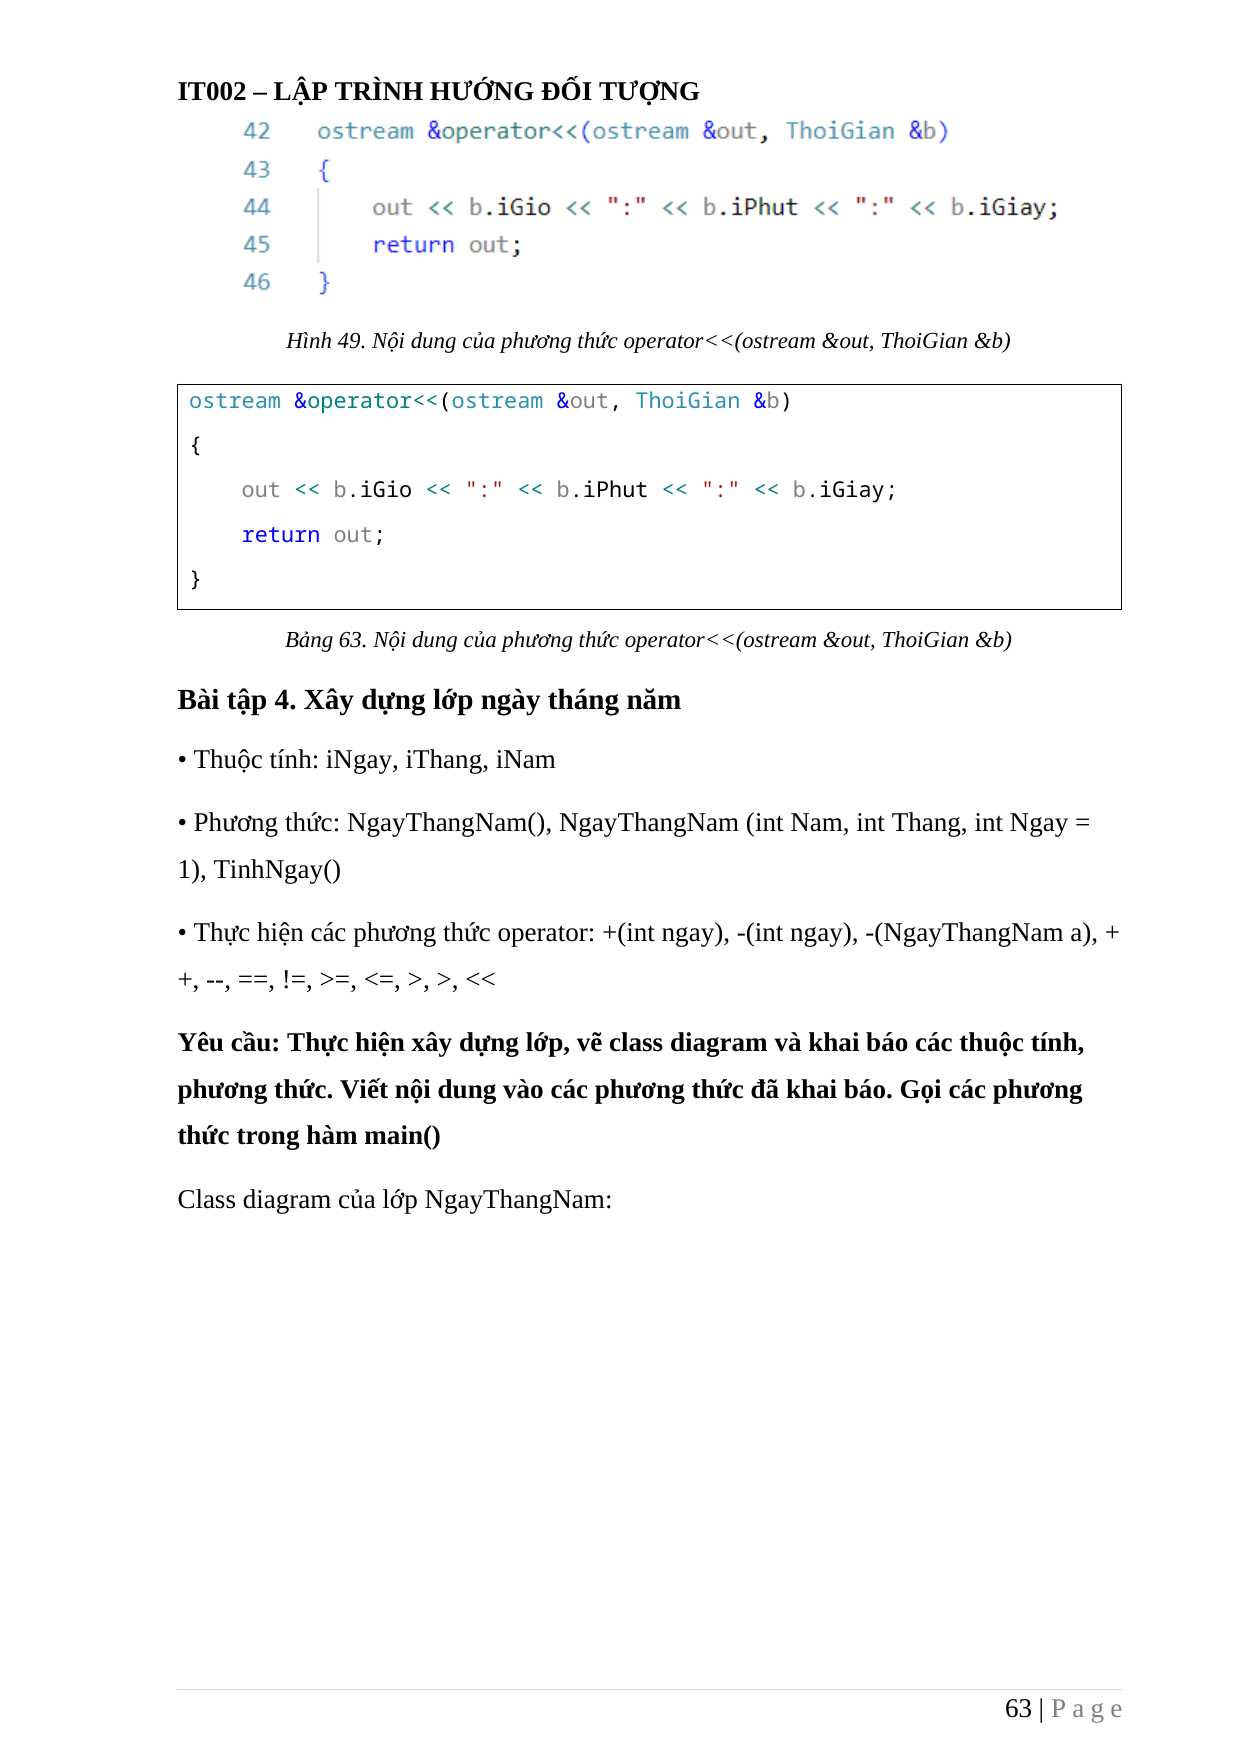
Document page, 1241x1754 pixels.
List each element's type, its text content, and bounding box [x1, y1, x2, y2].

text • Phương thức: NgayThangNam(), NgayThangNam (int Nam, int Thang, int Ngay = 1), TinhNgay() [177, 806, 1122, 884]
picture [237, 118, 1062, 296]
subtitle Bài tập 4. Xây dựng lớp ngày tháng năm [177, 682, 1122, 716]
text Yêu cầu: Thực hiện xây dựng lớp, vẽ class diagram và khai báo các thuộc tính, phương thức. Viết nội dung vào các phương thức đã khai báo. Gọi các phương thức trong hàm main() [177, 1026, 1122, 1151]
text • Thực hiện các phương thức operator: +(int ngay), -(int ngay), -(NgayThangNam a), ++, --, ==, !=, >=, <=, >, >, << [177, 916, 1122, 994]
text Hình 49. Nội dung của phương thức operator<<(ostream &out, ThoiGian &b) [177, 327, 1122, 354]
text Class diagram của lớp NgayThangNam: [177, 1183, 1122, 1214]
text • Thuộc tính: iNgay, iThang, iNam [177, 743, 1122, 774]
table_header ostream &operator<<(ostream &out, ThoiGian &b) { out << b.iGio << ":" << b.iPhut << ":" << b.iGiay; return out; } [178, 385, 1121, 609]
text Bảng 63. Nội dung của phương thức operator<<(ostream &out, ThoiGian &b) [177, 626, 1122, 653]
